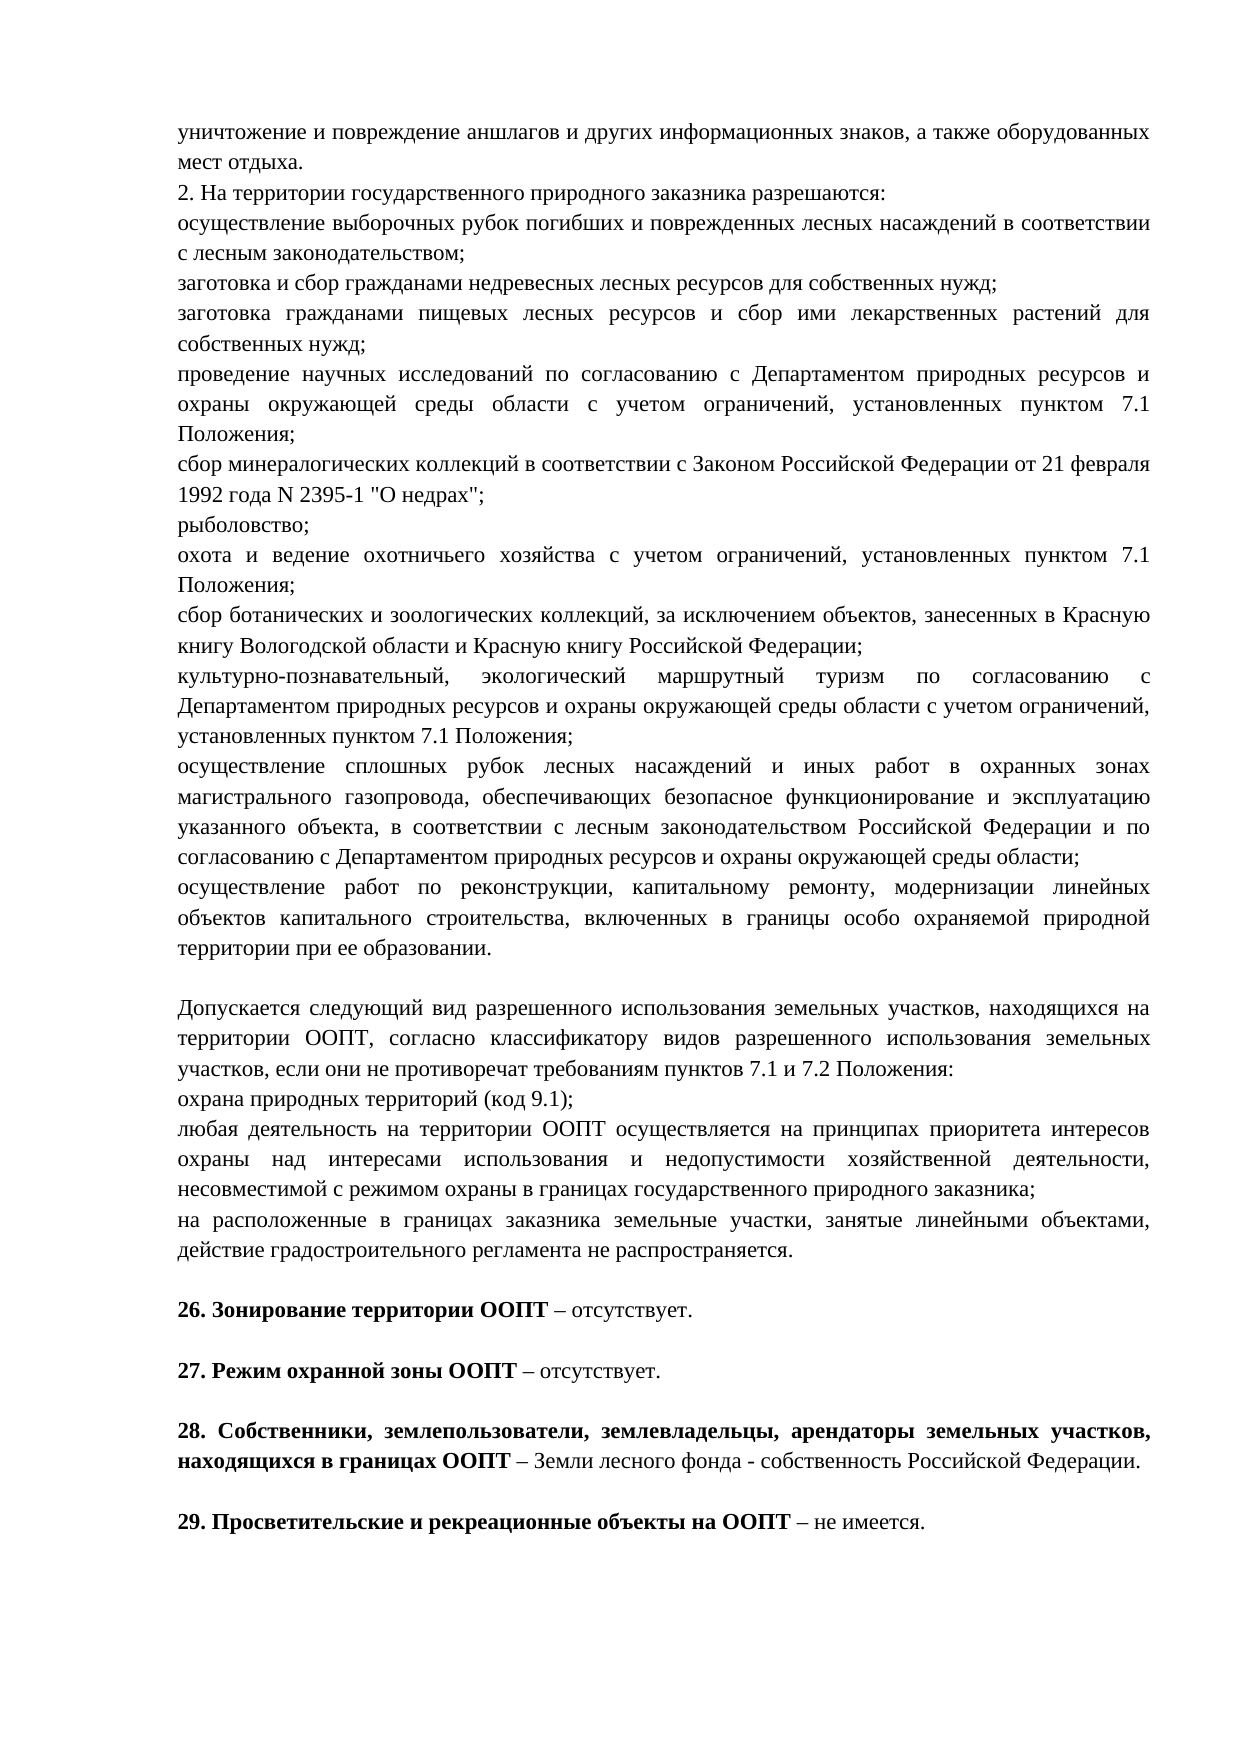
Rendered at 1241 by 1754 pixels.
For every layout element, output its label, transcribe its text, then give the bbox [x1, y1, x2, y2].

text сбор минералогических коллекций в соответствии с Законом Российской Федерации от 21 февраля 1992 года N 2395-1 "О недрах"; [177, 450, 1152, 507]
text заготовка гражданами пищевых лесных ресурсов и сбор ими лекарственных растений для собственных нужд; [177, 299, 1152, 356]
text осуществление выборочных рубок погибших и поврежденных лесных насаждений в соответствии с лесным законодательством; [177, 209, 1152, 265]
text осуществление работ по реконструкции, капитальному ремонту, модернизации линейных объектов капитального строительства, включенных в границы особо охраняемой природной территории при ее образовании. [177, 873, 1152, 960]
text 28. Собственники, землепользователи, землевладельцы, арендаторы земельных участков, находящихся в границах ООПТ – Земли лесного фонда - собственность Российской Федерации. [177, 1417, 1152, 1474]
text Допускается следующий вид разрешенного использования земельных участков, находящихся на территории ООПТ, согласно классификатору видов разрешенного использования земельных участков, если они не противоречат требованиям пунктов 7.1 и 7.2 Положения: [177, 994, 1152, 1081]
text сбор ботанических и зоологических коллекций, за исключением объектов, занесенных в Красную книгу Вологодской области и Красную книгу Российской Федерации; [177, 601, 1152, 658]
text осуществление сплошных рубок лесных насаждений и иных работ в охранных зонах магистрального газопровода, обеспечивающих безопасное функционирование и эксплуатацию указанного объекта, в соответствии с лесным законодательством Российской Федерации и по согласованию с Департаментом природных ресурсов и охраны окружающей среды области; [177, 752, 1152, 869]
text культурно-познавательный, экологический маршрутный туризм по согласованию с Департаментом природных ресурсов и охраны окружающей среды области с учетом ограничений, установленных пунктом 7.1 Положения; [177, 662, 1152, 749]
text 2. На территории государственного природного заказника разрешаются: [177, 178, 1152, 205]
text 29. Просветительские и рекреационные объекты на ООПТ – не имеется. [177, 1508, 1152, 1534]
text любая деятельность на территории ООПТ осуществляется на принципах приоритета интересов охраны над интересами использования и недопустимости хозяйственной деятельности, несовместимой с режимом охраны в границах государственного природного заказника; [177, 1115, 1152, 1202]
text 27. Режим охранной зоны ООПТ – отсутствует. [177, 1357, 1152, 1383]
text на расположенные в границах заказника земельные участки, занятые линейными объектами, действие градостроительного регламента не распространяется. [177, 1206, 1152, 1262]
text рыболовство; [177, 511, 1152, 537]
text охота и ведение охотничьего хозяйства с учетом ограничений, установленных пунктом 7.1 Положения; [177, 541, 1152, 598]
text 26. Зонирование территории ООПТ – отсутствует. [177, 1296, 1152, 1323]
text проведение научных исследований по согласованию с Департаментом природных ресурсов и охраны окружающей среды области с учетом ограничений, установленных пунктом 7.1 Положения; [177, 360, 1152, 447]
text охрана природных территорий (код 9.1); [177, 1085, 1152, 1111]
text уничтожение и повреждение аншлагов и других информационных знаков, а также оборудованных мест отдыха. [177, 118, 1152, 175]
text заготовка и сбор гражданами недревесных лесных ресурсов для собственных нужд; [177, 269, 1152, 296]
